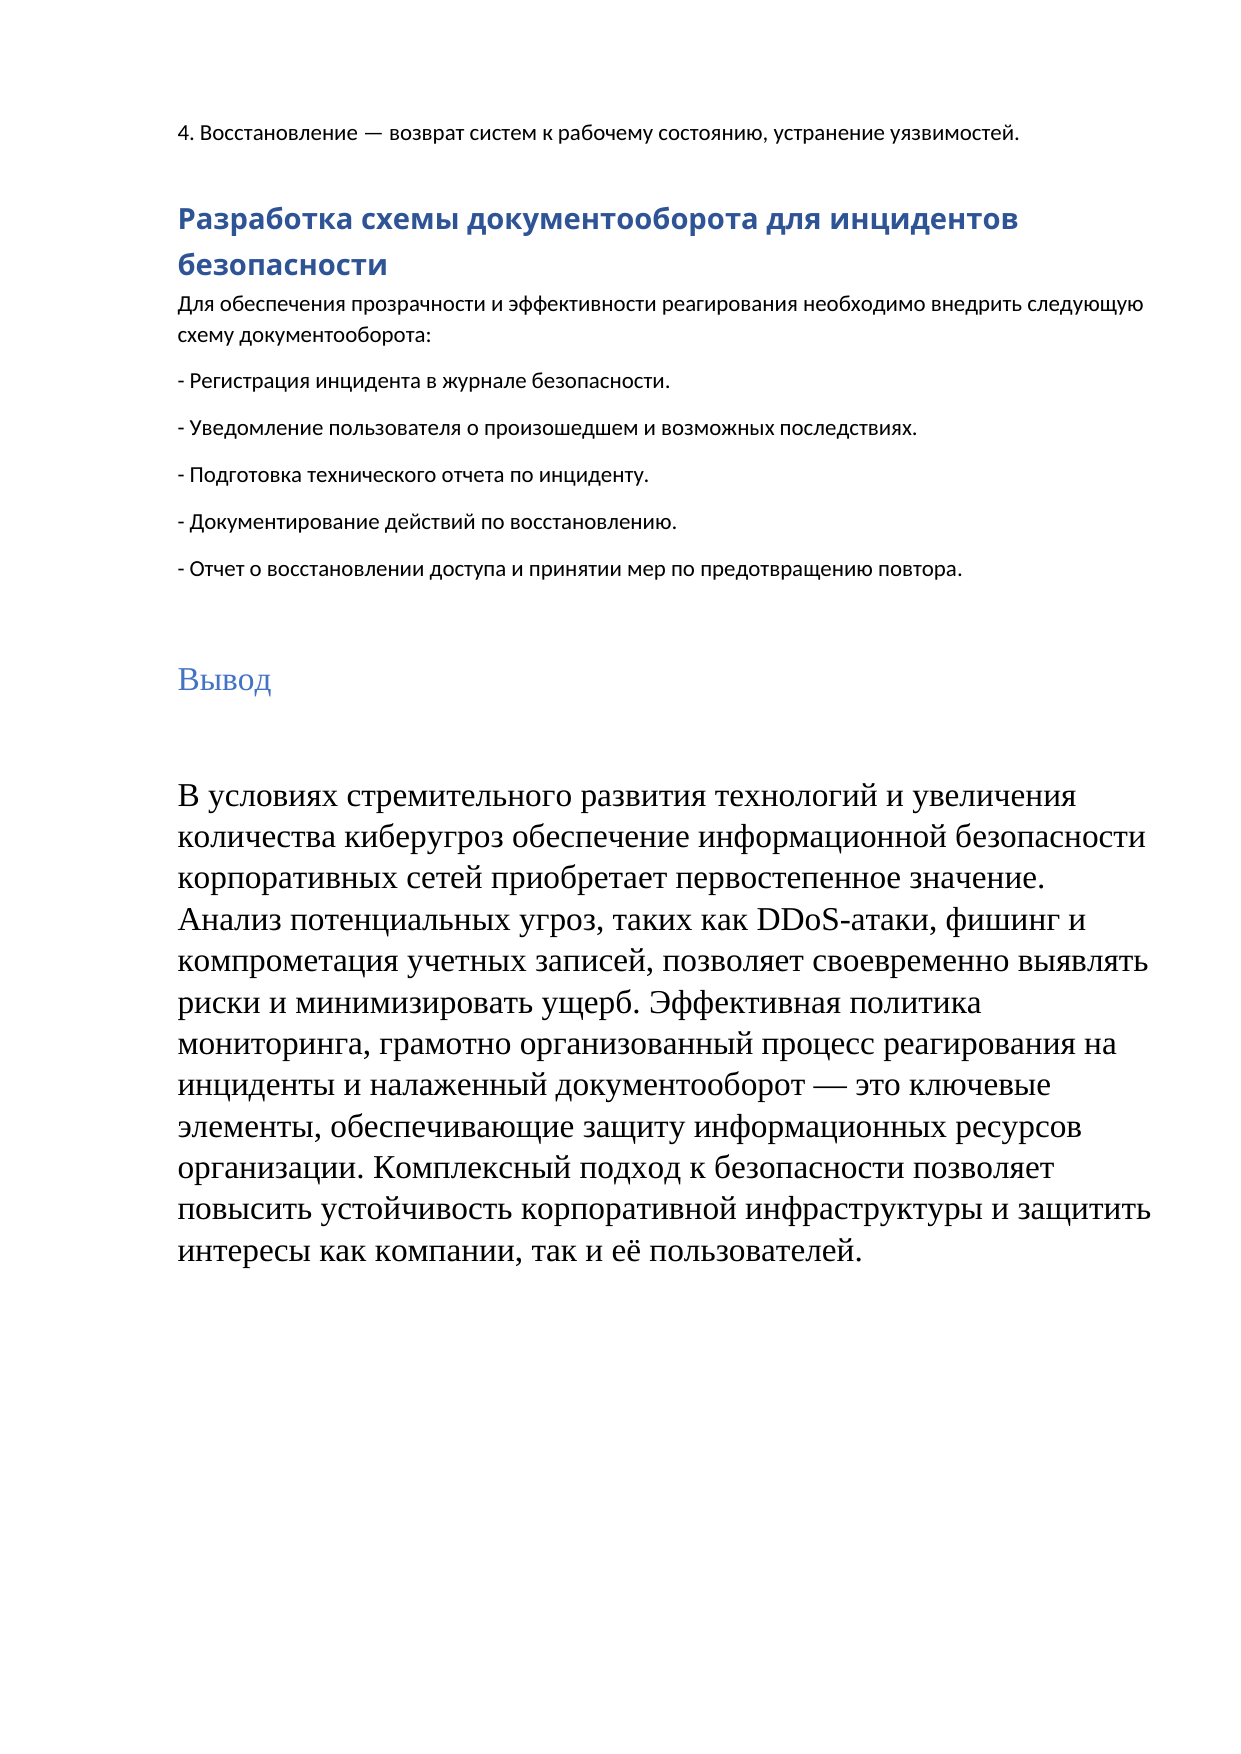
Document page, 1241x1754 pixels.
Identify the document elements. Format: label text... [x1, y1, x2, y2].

text - Уведомление пользователя о произошедшем и возможных последствиях. [177, 413, 1152, 442]
text - Документирование действий по восстановлению. [177, 507, 1152, 535]
text - Подготовка технического отчета по инциденту. [177, 460, 1152, 488]
text - Отчет о восстановлении доступа и принятии мер по предотвращению повтора. [177, 554, 1152, 582]
text 4. Восстановление — возврат систем к рабочему состоянию, устранение уязвимостей. [177, 118, 1152, 146]
text В условиях стремительного развития технологий и увеличения количества киберугроз обеспечение информационной безопасности корпоративных сетей приобретает первостепенное значение. Анализ потенциальных угроз, таких как DDoS-атаки, фишинг и компрометация учетных записей, позволяет своевременно выявлять риски и минимизировать ущерб. Эффективная политика мониторинга, грамотно организованный процесс реагирования на инциденты и налаженный документооборот — это ключевые элементы, обеспечивающие защиту информационных ресурсов организации. Комплексный подход к безопасности позволяет повысить устойчивость корпоративной инфраструктуры и защитить интересы как компании, так и её пользователей. [177, 775, 1152, 1268]
text - Регистрация инцидента в журнале безопасности. [177, 367, 1152, 395]
text Вывод [177, 659, 1152, 697]
text Для обеспечения прозрачности и эффективности реагирования необходимо внедрить следующую схему документооборота: [177, 289, 1152, 348]
subtitle Разработка схемы документооборота для инцидентов безопасности [177, 198, 1152, 284]
